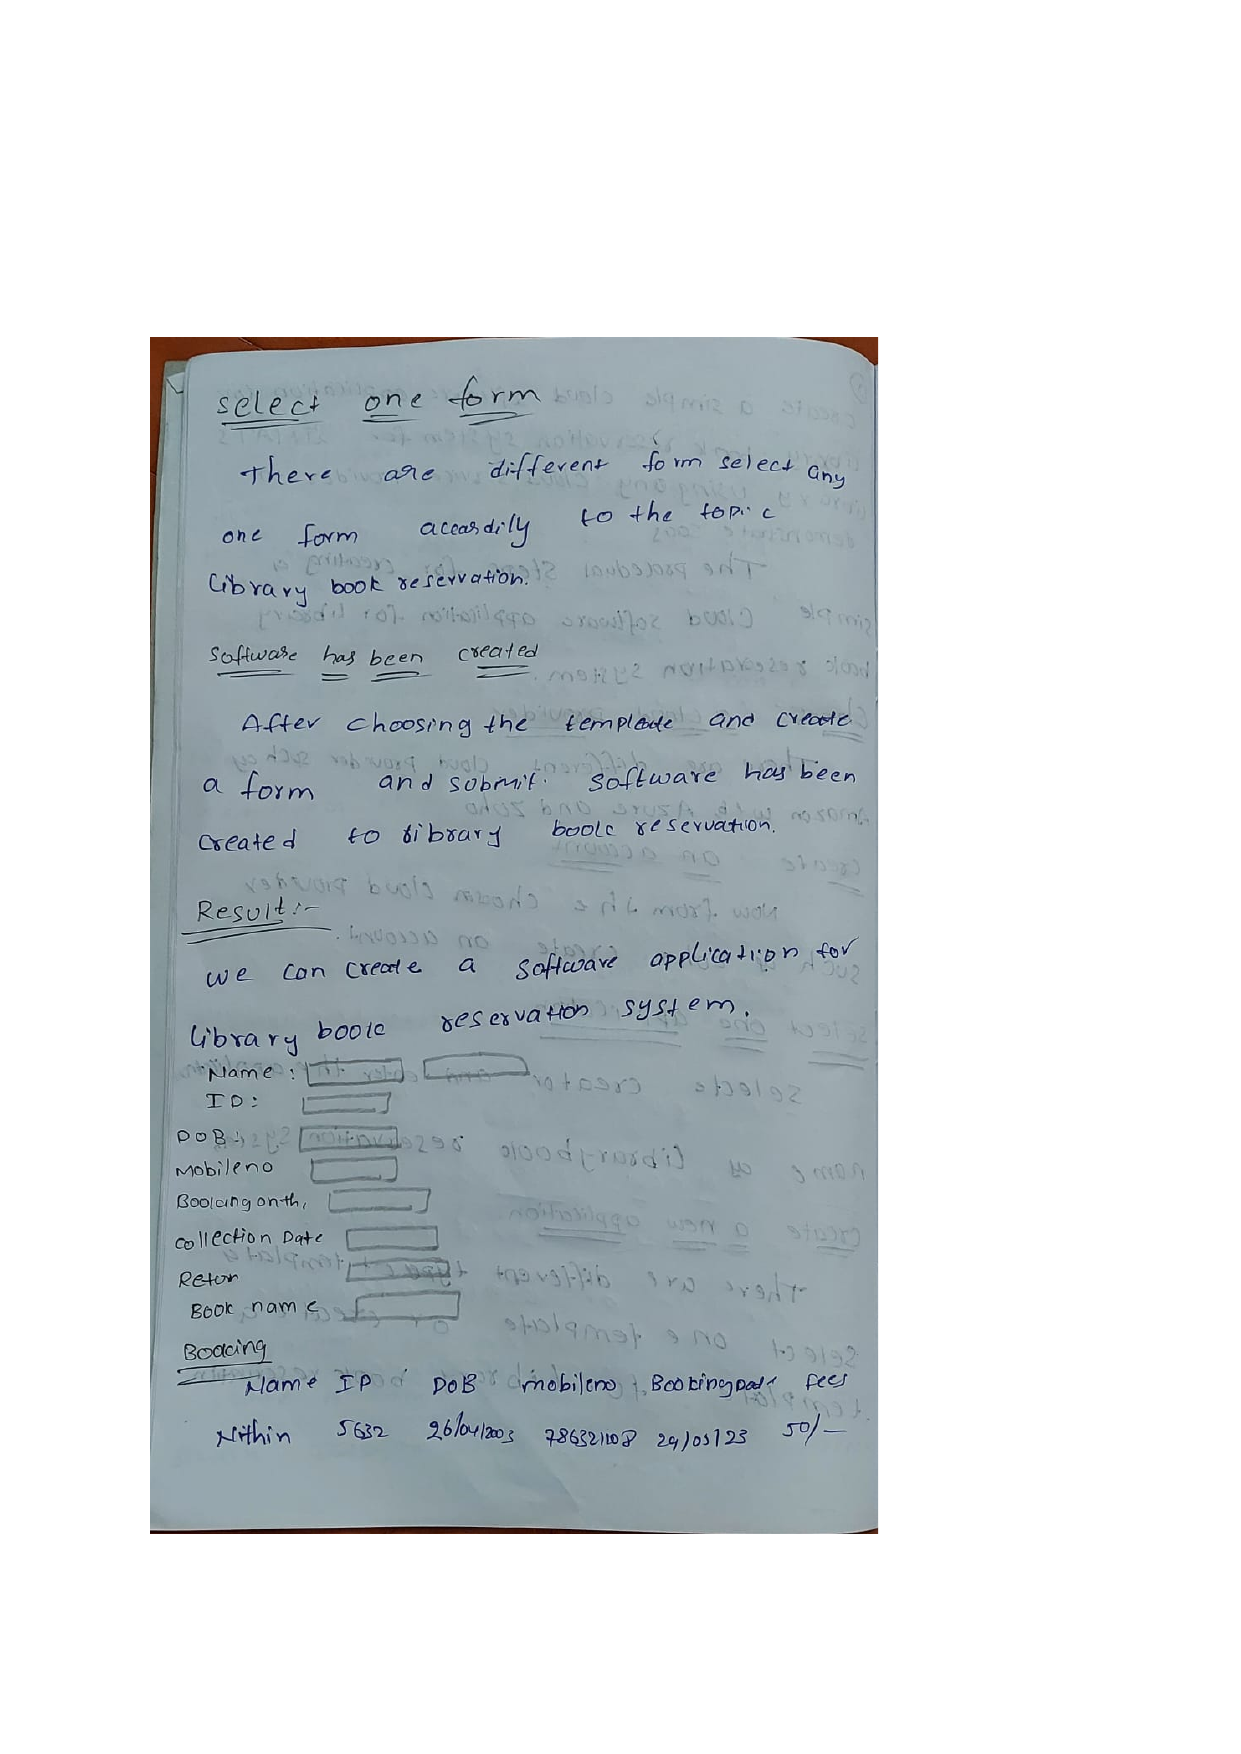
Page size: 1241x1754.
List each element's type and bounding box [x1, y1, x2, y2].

picture [150, 337, 879, 1534]
